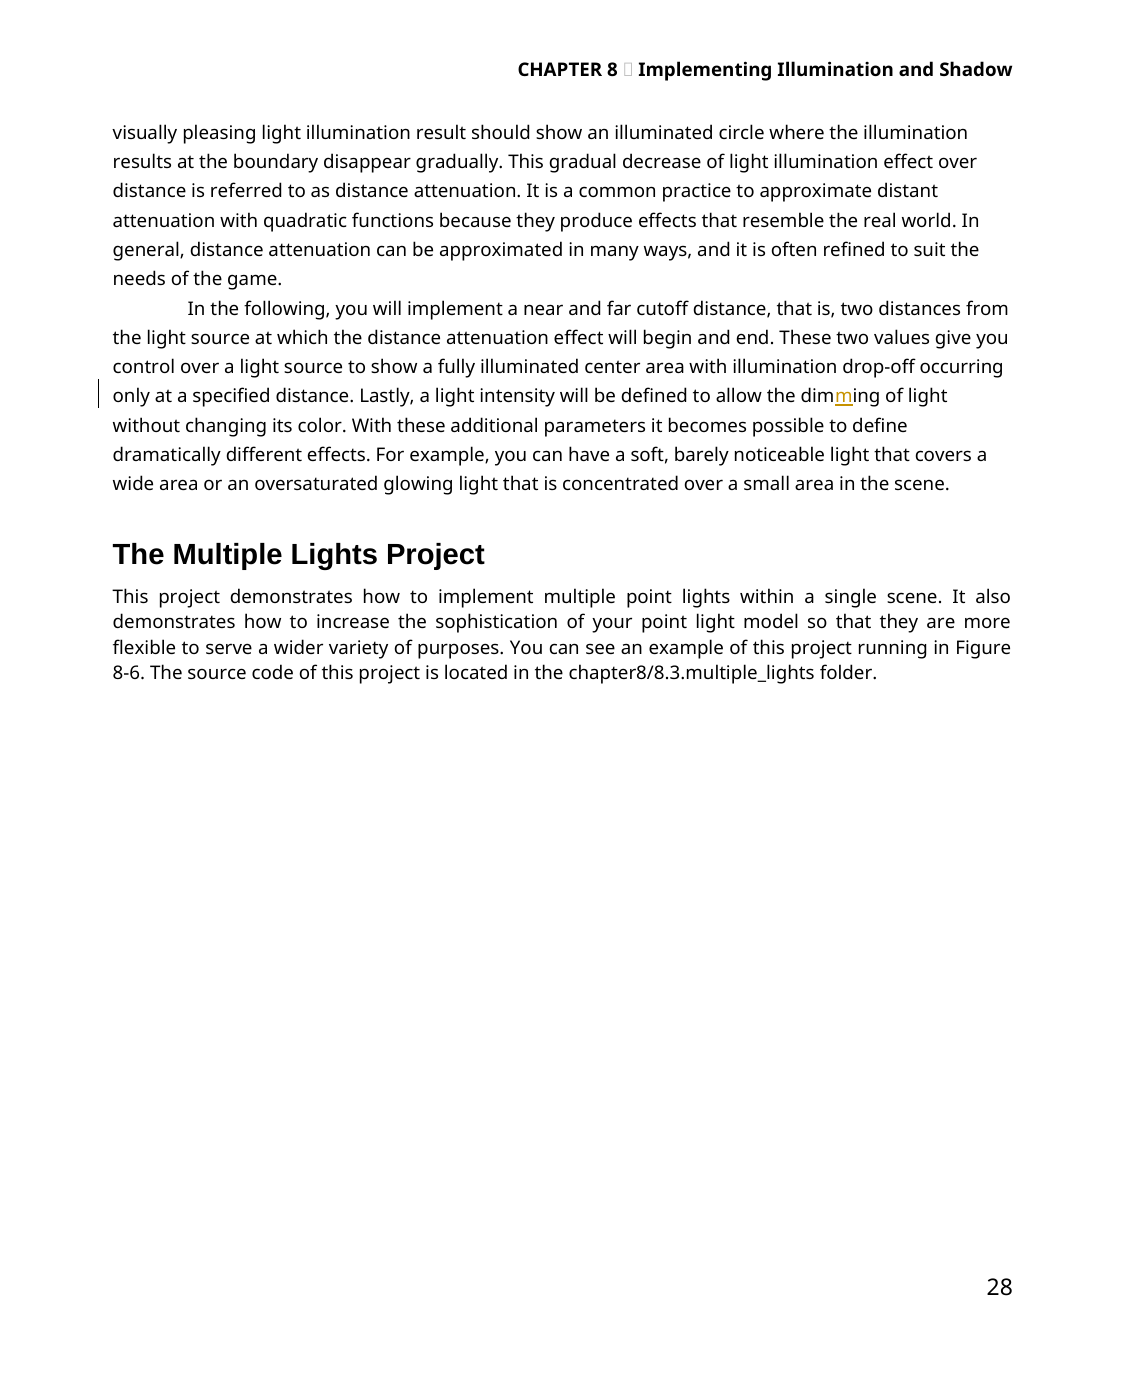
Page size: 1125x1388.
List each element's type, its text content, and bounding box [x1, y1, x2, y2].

text In the following, you will implement a near and far cutoff distance, that is, two distances from the light source at which the distance attenuation effect will begin and end. These two values give you control over a light source to show a fully illuminated center area with illumination drop-off occurring only at a specified distance. Lastly, a light intensity will be defined to allow the diming of light without changing its color. With these additional parameters it becomes possible to define dramatically different effects. For example, you can have a soft, barely noticeable light that covers a wide area or an oversaturated glowing light that is concentrated over a small area in the scene. [112, 295, 1012, 496]
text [112, 119, 1012, 291]
subtitle The Multiple Lights Project [112, 537, 1012, 571]
text This project demonstrates how to implement multiple point lights within a single scene. It also demonstrates how to increase the sophistication of your point light model so that they are more flexible to serve a wider variety of purposes. You can see an example of this project running in Figure 8-6. The source code of this project is located in the chapter8/8.3.multiple_lights folder. [112, 583, 1012, 685]
